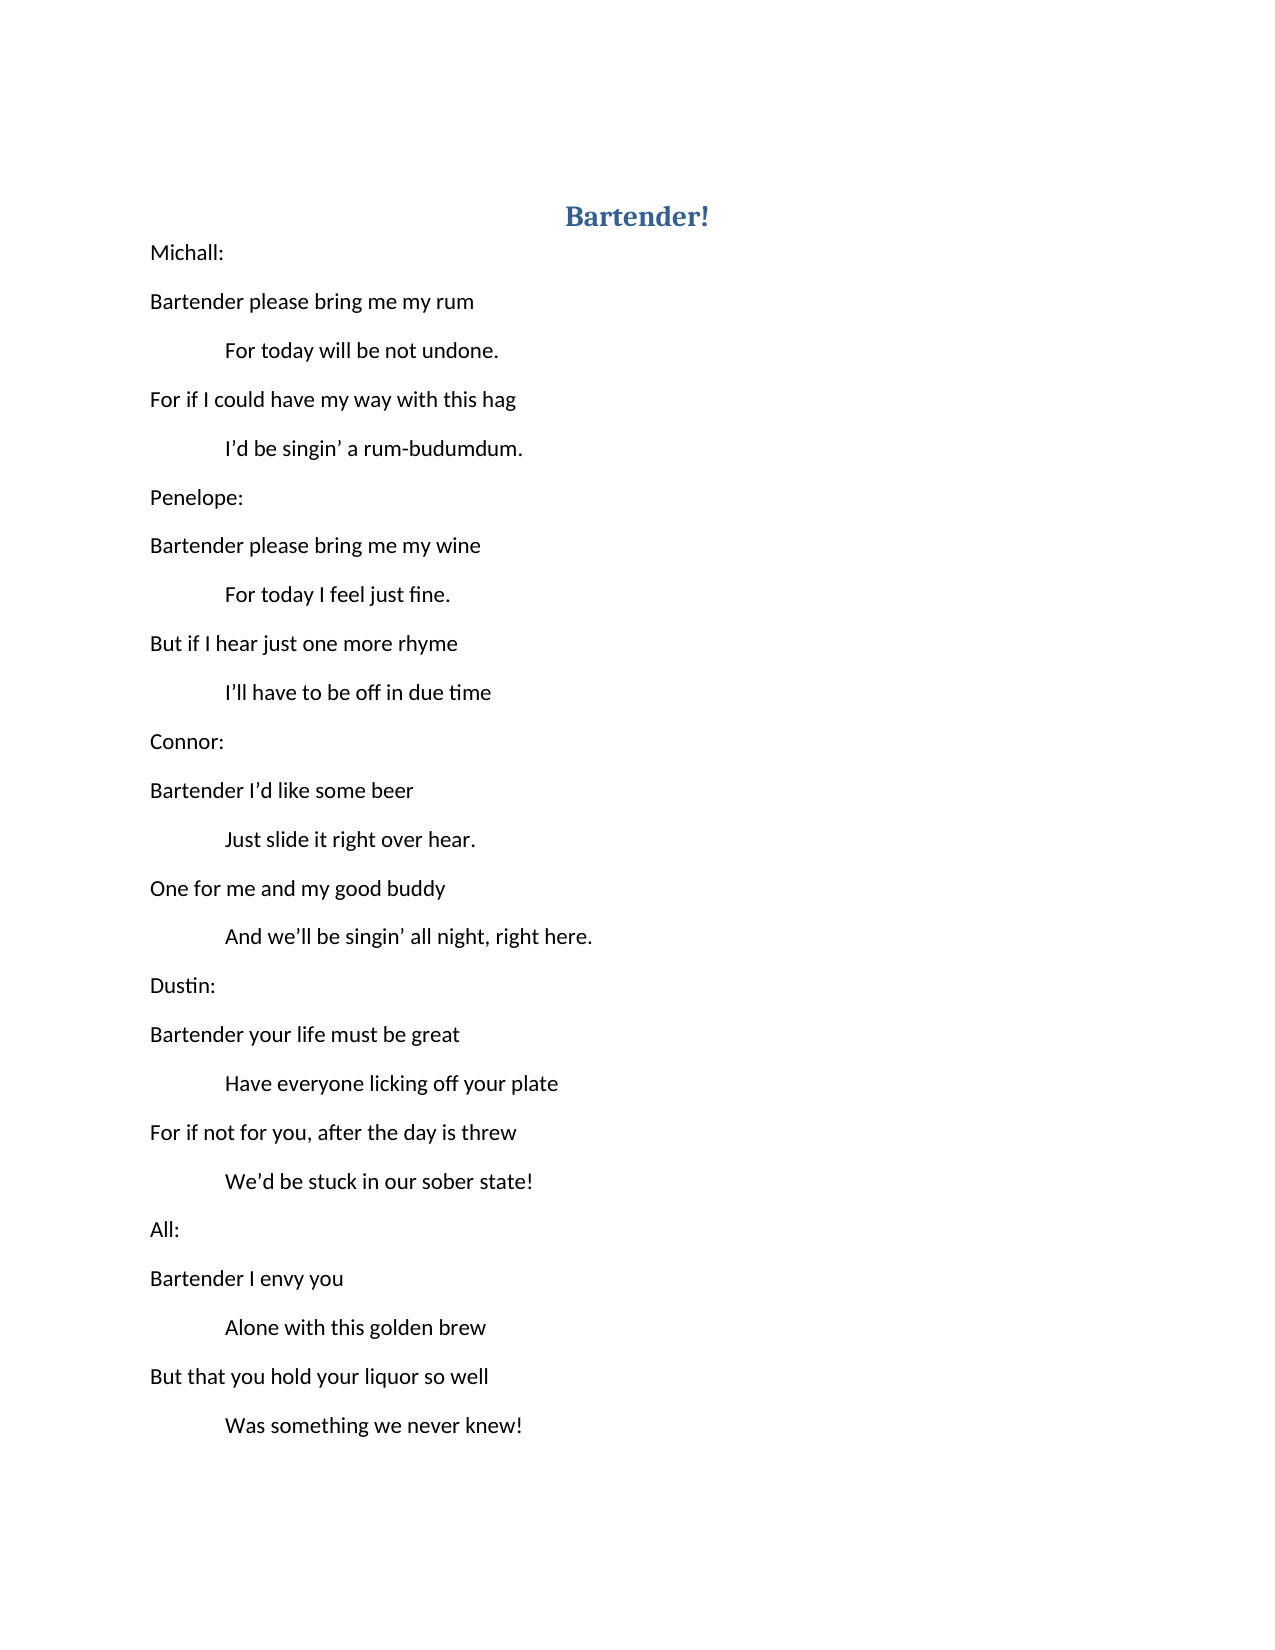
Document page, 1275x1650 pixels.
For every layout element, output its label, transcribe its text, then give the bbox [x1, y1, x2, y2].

text Bartender please bring me my wine [150, 532, 1125, 560]
text For if I could have my way with this hag [150, 385, 1125, 413]
text All: [150, 1216, 1125, 1244]
text For today will be not undone. [150, 336, 1125, 364]
text We’d be stuck in our sober state! [150, 1167, 1125, 1195]
text One for me and my good buddy [150, 874, 1125, 902]
text Bartender your life must be great [150, 1020, 1125, 1048]
text Bartender I’d like some beer [150, 776, 1125, 804]
text Was something we never knew! [150, 1411, 1125, 1439]
text Alone with this golden brew [150, 1313, 1125, 1341]
text I’ll have to be off in due time [150, 678, 1125, 706]
text Dustin: [150, 971, 1125, 999]
text I’d be singin’ a rum-budumdum. [150, 434, 1125, 462]
text Just slide it right over hear. [150, 825, 1125, 853]
text For if not for you, after the day is threw [150, 1118, 1125, 1146]
text But that you hold your liquor so well [150, 1362, 1125, 1390]
text Bartender I envy you [150, 1264, 1125, 1292]
text Penelope: [150, 483, 1125, 511]
text Bartender please bring me my rum [150, 287, 1125, 315]
text And we’ll be singin’ all night, right here. [150, 922, 1125, 951]
text Connor: [150, 727, 1125, 755]
text Michall: [150, 238, 1125, 267]
subtitle Bartender! [150, 200, 1125, 233]
text Have everyone licking off your plate [150, 1069, 1125, 1097]
text But if I hear just one more rhyme [150, 629, 1125, 657]
text For today I feel just fine. [150, 581, 1125, 608]
